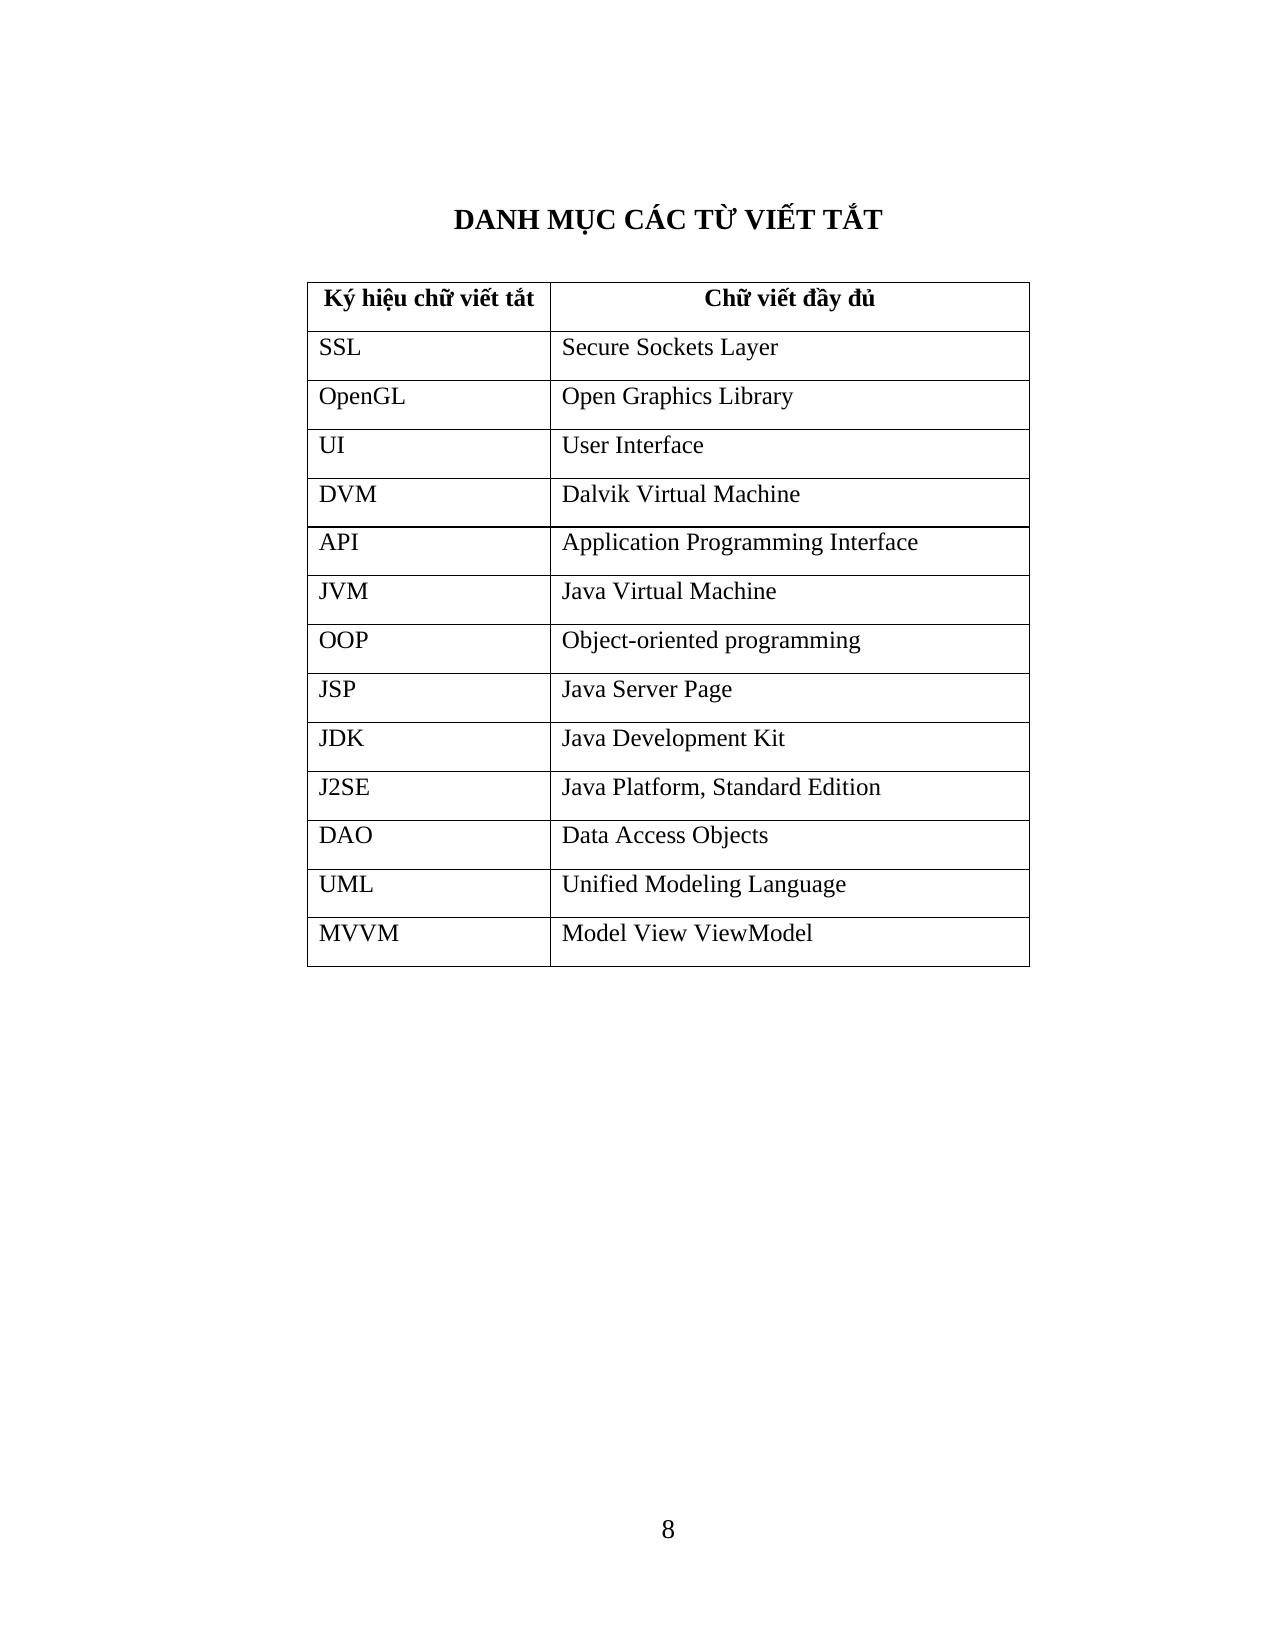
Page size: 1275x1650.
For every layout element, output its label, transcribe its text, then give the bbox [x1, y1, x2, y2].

table_cell UI [308, 430, 550, 478]
table_cell JVM [308, 576, 550, 624]
table_cell Model View ViewModel [551, 918, 1029, 966]
table_cell JDK [308, 723, 550, 771]
table_cell OOP [308, 625, 550, 673]
table_cell Java Development Kit [551, 723, 1029, 771]
table_cell Object-oriented programming [551, 625, 1029, 673]
table_header Chữ viết đầy đủ [551, 283, 1029, 331]
table_cell DVM [308, 479, 550, 526]
table_cell Java Platform, Standard Edition [551, 772, 1029, 819]
table_cell Application Programming Interface [551, 528, 1029, 575]
subtitle DANH MỤC CÁC TỪ VIẾT TẮT [180, 202, 1156, 236]
table_cell UML [308, 870, 550, 917]
table_cell OpenGL [308, 381, 550, 429]
table_cell Java Virtual Machine [551, 576, 1029, 624]
table_cell MVVM [308, 918, 550, 966]
table_cell Secure Sockets Layer [551, 332, 1029, 380]
table_cell User Interface [551, 430, 1029, 478]
table_cell JSP [308, 674, 550, 722]
table_cell DAO [308, 821, 550, 868]
table_cell Data Access Objects [551, 821, 1029, 868]
table_cell J2SE [308, 772, 550, 819]
table_cell Unified Modeling Language [551, 870, 1029, 917]
table_cell Dalvik Virtual Machine [551, 479, 1029, 526]
table_cell Open Graphics Library [551, 381, 1029, 429]
table_cell Java Server Page [551, 674, 1029, 722]
table_header Ký hiệu chữ viết tắt [308, 283, 550, 331]
table_cell API [308, 528, 550, 575]
table_cell SSL [308, 332, 550, 380]
